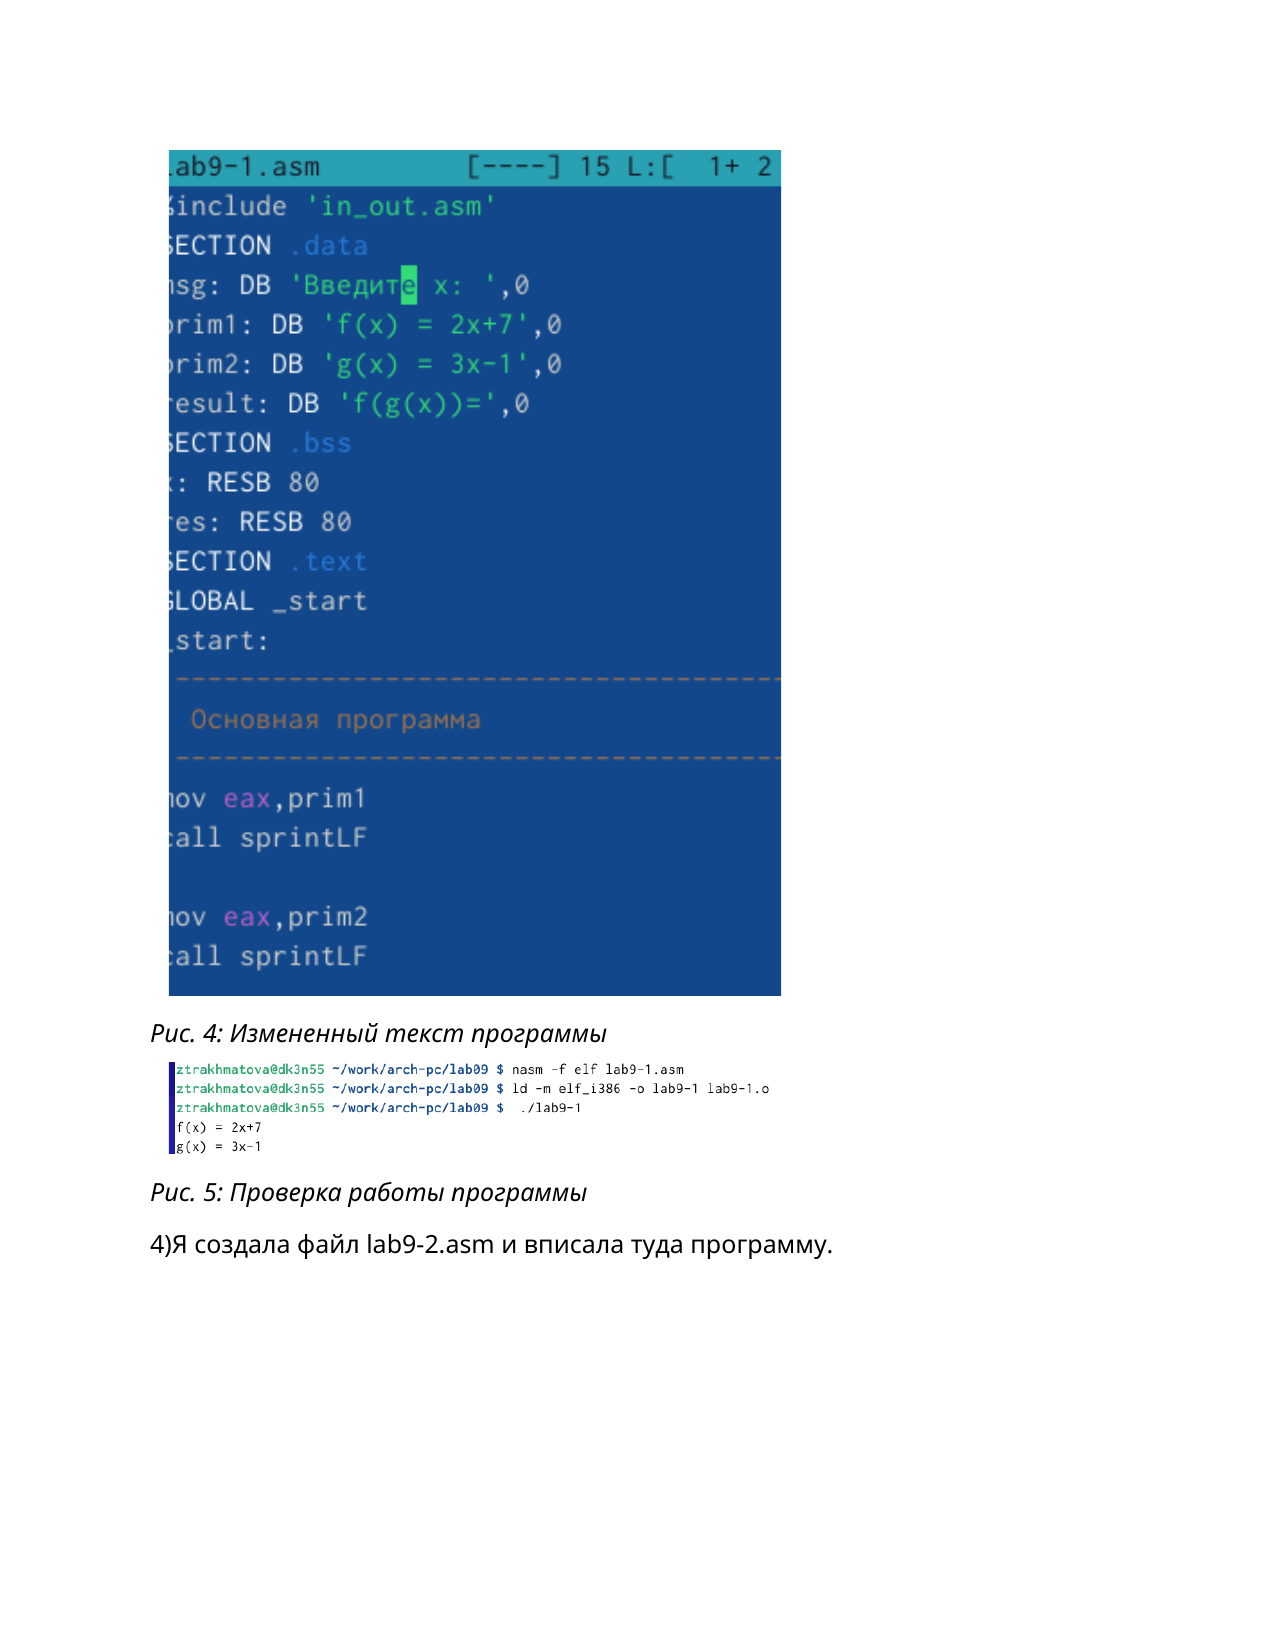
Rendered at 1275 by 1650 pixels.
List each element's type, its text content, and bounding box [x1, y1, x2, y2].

text Рис. 4: Измененный текст программы [150, 1016, 1125, 1050]
text 4)Я создала файл lab9-2.asm и вписала туда программу. [150, 1227, 1125, 1261]
picture [168, 1062, 782, 1154]
text Рис. 5: Проверка работы программы [150, 1174, 1125, 1208]
picture [168, 150, 782, 996]
